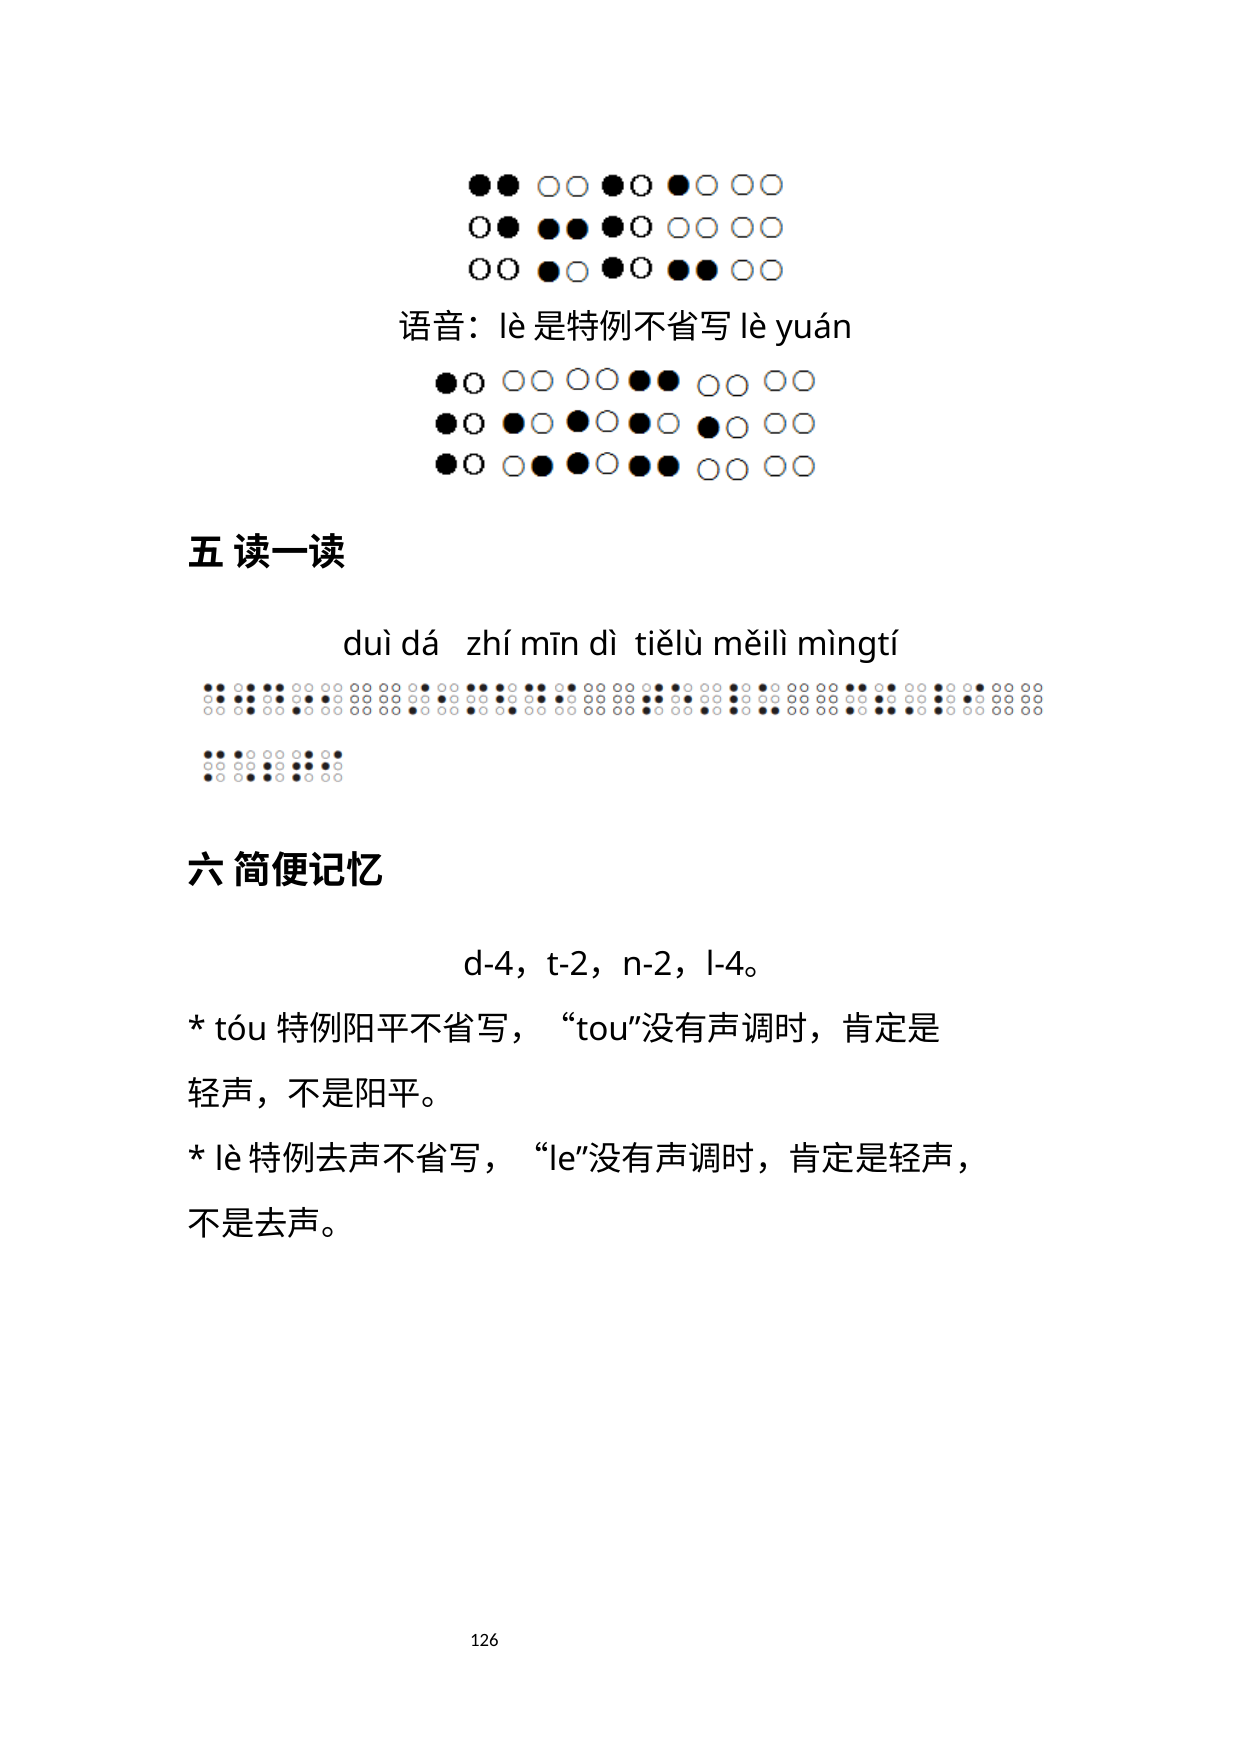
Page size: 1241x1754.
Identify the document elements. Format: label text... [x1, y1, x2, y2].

text d-4，t-2，n-2，l-4。 [187, 929, 1053, 994]
picture [187, 675, 1053, 793]
text * lè特例去声不省写，“le”没有声调时，肯定是轻声， [187, 1124, 1053, 1189]
text 语音：lè是特例不省写lè yuán [198, 292, 1053, 357]
text duì dá zhí mīn dì tiělù měilì mìngtí [187, 610, 1053, 675]
subtitle 六 简便记忆 [187, 834, 1053, 899]
subtitle 五 读一读 [187, 516, 1053, 581]
picture [428, 361, 823, 483]
text 轻声，不是阳平。 [187, 1059, 1053, 1124]
text * tóu 特例阳平不省写，“tou”没有声调时，肯定是 [187, 994, 1053, 1059]
picture [461, 167, 790, 287]
text 不是去声。 [187, 1189, 1053, 1254]
